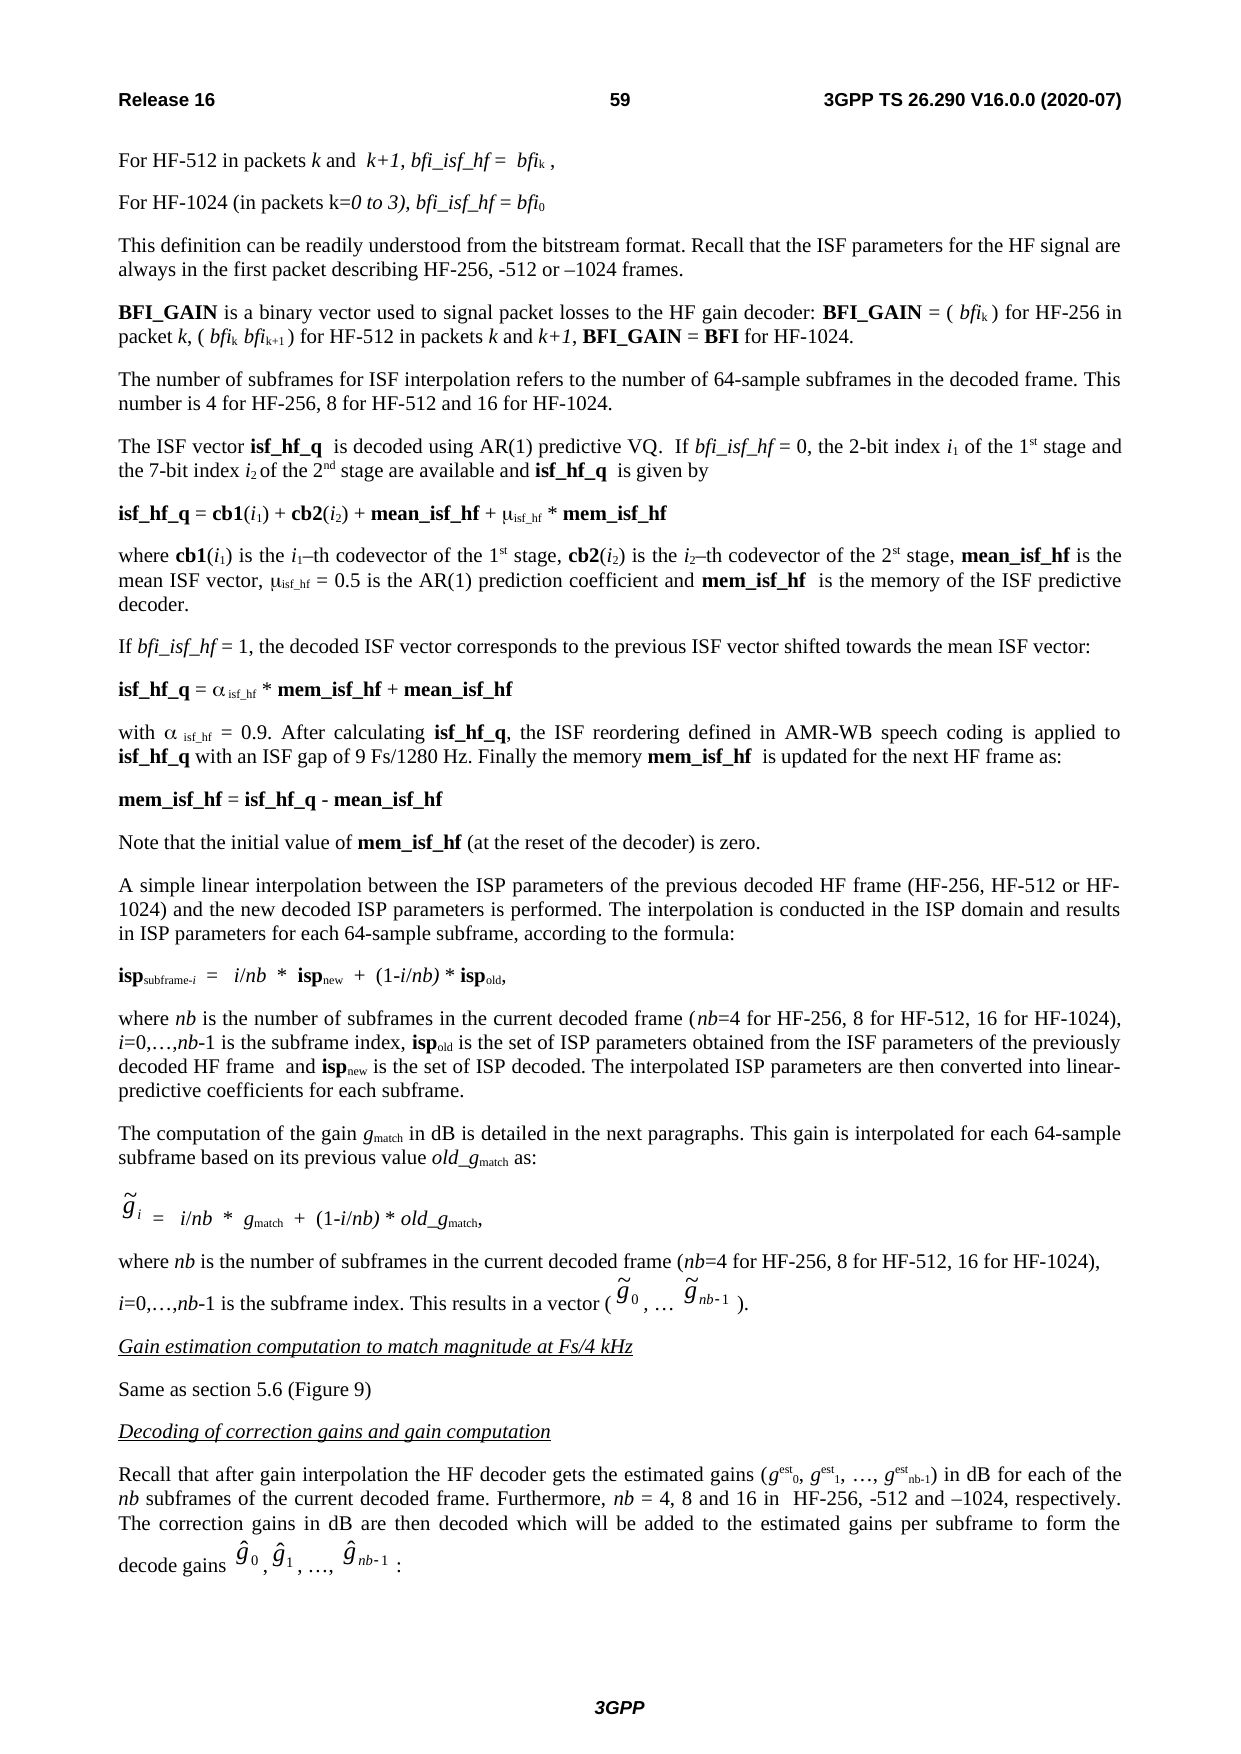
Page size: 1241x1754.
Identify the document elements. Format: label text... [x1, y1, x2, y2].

text where nb is the number of subframes in the current decoded frame (nb=4 for HF-256, 8 for HF-512, 16 for HF-1024), i=0,…,nb-1 is the subframe index. This results in a vector (, … ). [118, 1249, 1122, 1315]
text The computation of the gain gmatch in dB is detailed in the next paragraphs. This gain is interpolated for each 64-sample subframe based on its previous value old_gmatch as: [118, 1121, 1122, 1169]
text mem_isf_hf = isf_hf_q - mean_isf_hf [118, 787, 1122, 811]
text Note that the initial value of mem_isf_hf (at the reset of the decoder) is zero. [118, 830, 1122, 854]
text with  isf_hf = 0.9. After calculating isf_hf_q, the ISF reordering defined in AMR-WB speech coding is applied to isf_hf_q with an ISF gap of 9 Fs/1280 Hz. Finally the memory mem_isf_hf is updated for the next HF frame as: [118, 720, 1122, 768]
text where nb is the number of subframes in the current decoded frame (nb=4 for HF-256, 8 for HF-512, 16 for HF-1024), i=0,…,nb-1 is the subframe index, ispold is the set of ISP parameters obtained from the ISF parameters of the previously decoded HF frame and ispnew is the set of ISP decoded. The interpolated ISP parameters are then converted into linear-predictive coefficients for each subframe. [118, 1006, 1122, 1102]
text If bfi_isf_hf = 1, the decoded ISF vector corresponds to the previous ISF vector shifted towards the mean ISF vector: [118, 634, 1122, 658]
text The ISF vector isf_hf_q is decoded using AR(1) predictive VQ. If bfi_isf_hf = 0, the 2-bit index i1 of the 1st stage and the 7-bit index i2 of the 2nd stage are available and isf_hf_q is given by [118, 434, 1122, 482]
text This definition can be readily understood from the bitstream format. Recall that the ISF parameters for the HF signal are always in the first packet describing HF-256, -512 or –1024 frames. [118, 233, 1122, 281]
text Gain estimation computation to match magnitude at Fs/4 kHz [118, 1334, 1122, 1358]
text = i/nb * gmatch + (1-i/nb) * old_gmatch, [118, 1188, 1122, 1230]
text Same as section 5.6 (Figure 9) [118, 1377, 1122, 1401]
text For HF-512 in packets k and k+1, bfi_isf_hf = bfik , [118, 147, 1122, 172]
text isf_hf_q = cb1(i1) + cb2(i2) + mean_isf_hf + isf_hf * mem_isf_hf [118, 501, 1122, 525]
text For HF-1024 (in packets k=0 to 3), bfi_isf_hf = bfi0 [118, 190, 1122, 214]
text ispsubframe-i = i/nb * ispnew + (1-i/nb) * ispold, [118, 963, 1122, 987]
text where cb1(i1) is the i1–th codevector of the 1st stage, cb2(i2) is the i2–th codevector of the 2st stage, mean_isf_hf is the mean ISF vector, isf_hf = 0.5 is the AR(1) prediction coefficient and mem_isf_hf is the memory of the ISF predictive decoder. [118, 543, 1122, 616]
text isf_hf_q =  isf_hf * mem_isf_hf + mean_isf_hf [118, 677, 1122, 701]
text A simple linear interpolation between the ISP parameters of the previous decoded HF frame (HF-256, HF-512 or HF-1024) and the new decoded ISP parameters is performed. The interpolation is conducted in the ISP domain and results in ISP parameters for each 64-sample subframe, according to the formula: [118, 872, 1122, 945]
text BFI_GAIN is a binary vector used to signal packet losses to the HF gain decoder: BFI_GAIN = ( bfik ) for HF-256 in packet k, ( bfik bfik+1 ) for HF-512 in packets k and k+1, BFI_GAIN = BFI for HF-1024. [118, 300, 1122, 348]
text The number of subframes for ISF interpolation refers to the number of 64-sample subframes in the decoded frame. This number is 4 for HF-256, 8 for HF-512 and 16 for HF-1024. [118, 367, 1122, 415]
text Recall that after gain interpolation the HF decoder gets the estimated gains (gest0, gest1, …, gestnb-1) in dB for each of the nb subframes of the current decoded frame. Furthermore, nb = 4, 8 and 16 in HF-256, -512 and –1024, respectively. The correction gains in dB are then decoded which will be added to the estimated gains per subframe to form the decode gains ,, …, : [118, 1462, 1122, 1577]
text Decoding of correction gains and gain computation [118, 1419, 1122, 1443]
